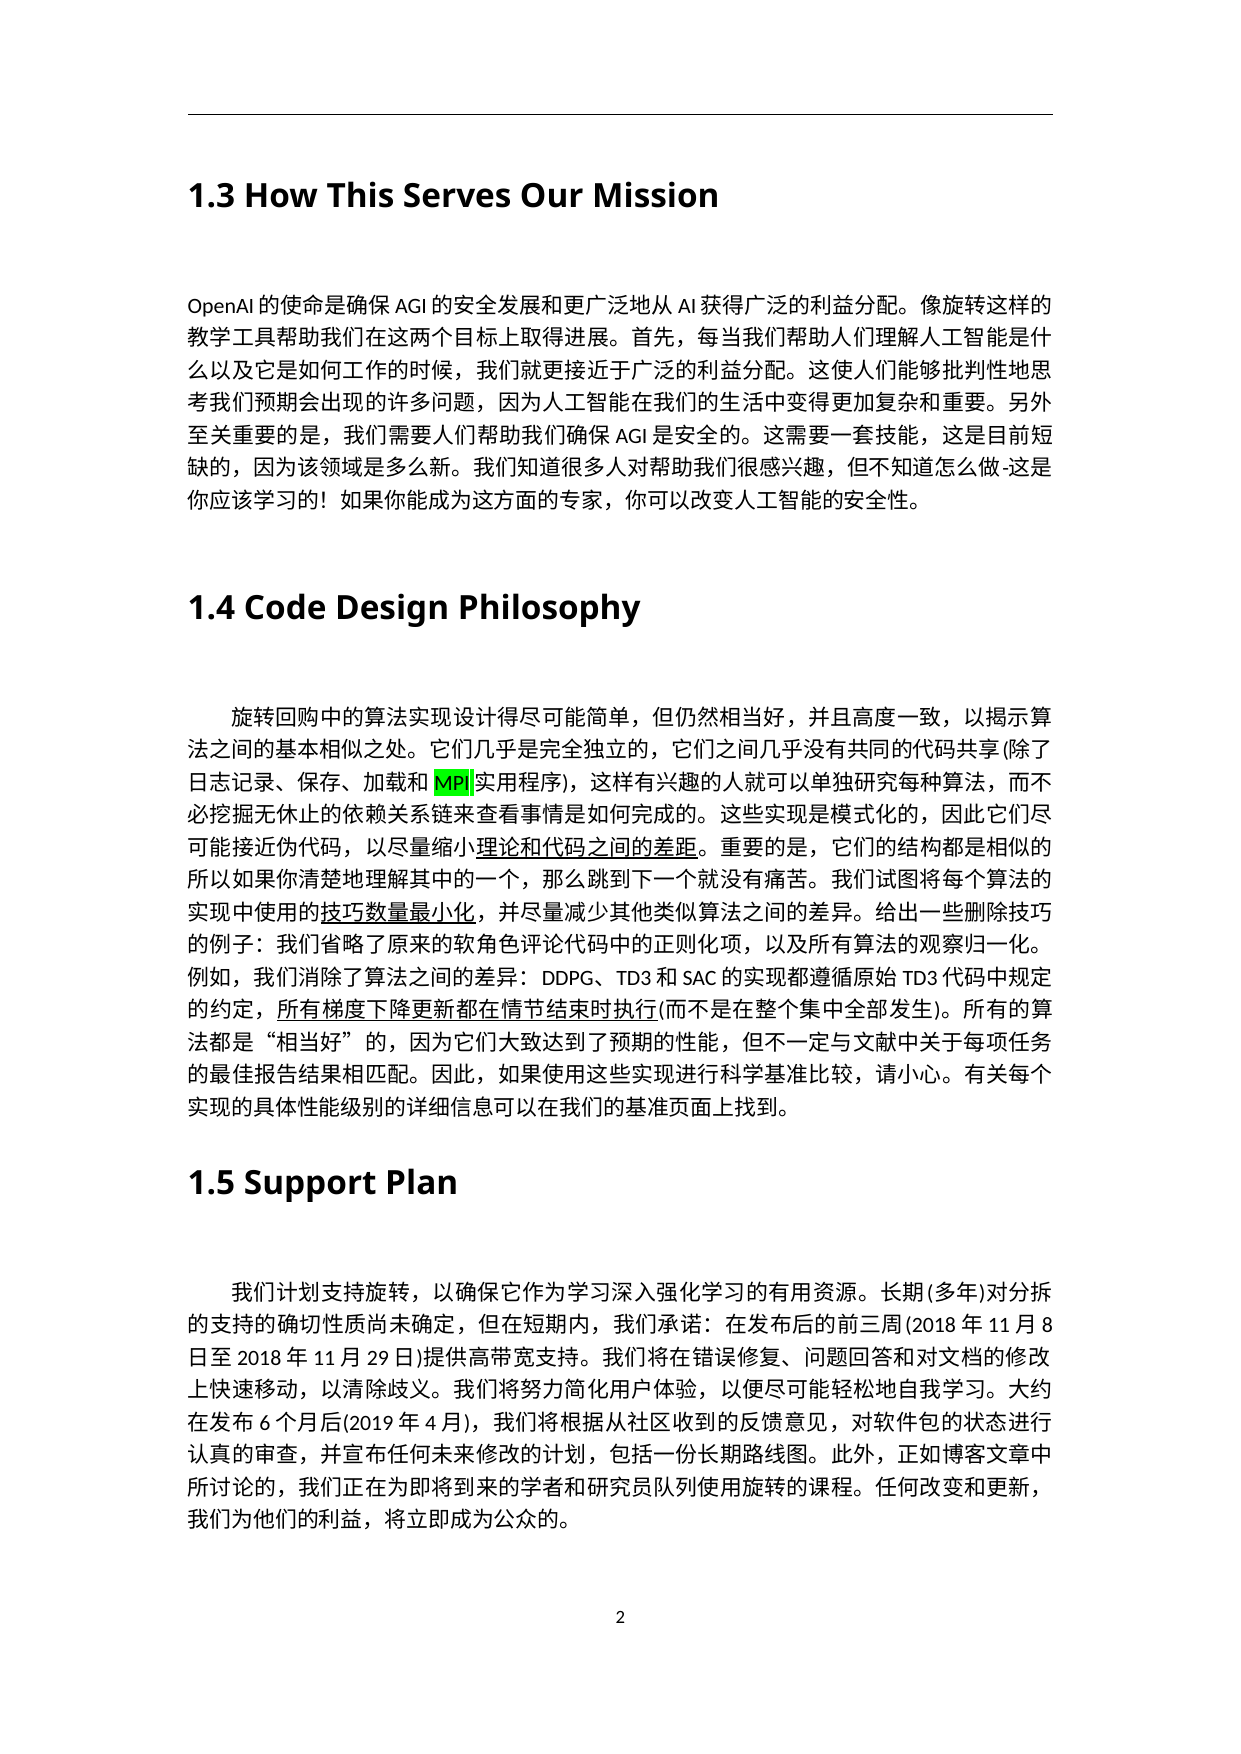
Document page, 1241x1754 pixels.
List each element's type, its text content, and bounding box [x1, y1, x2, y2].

text 我们计划支持旋转，以确保它作为学习深入强化学习的有用资源。长期(多年)对分拆的支持的确切性质尚未确定，但在短期内，我们承诺：在发布后的前三周(2018年11月8日至2018年11月29日)提供高带宽支持。我们将在错误修复、问题回答和对文档的修改上快速移动，以清除歧义。我们将努力简化用户体验，以便尽可能轻松地自我学习。大约在发布6个月后(2019年4月)，我们将根据从社区收到的反馈意见，对软件包的状态进行认真的审查，并宣布任何未来修改的计划，包括一份长期路线图。此外，正如博客文章中所讨论的，我们正在为即将到来的学者和研究员队列使用旋转的课程。任何改变和更新，我们为他们的利益，将立即成为公众的。 [187, 1274, 1053, 1534]
subtitle Code Design Philosophy [187, 574, 1053, 639]
text 旋转回购中的算法实现设计得尽可能简单，但仍然相当好，并且高度一致，以揭示算法之间的基本相似之处。它们几乎是完全独立的，它们之间几乎没有共同的代码共享(除了日志记录、保存、加载和MPI实用程序)，这样有兴趣的人就可以单独研究每种算法，而不必挖掘无休止的依赖关系链来查看事情是如何完成的。这些实现是模式化的，因此它们尽可能接近伪代码，以尽量缩小理论和代码之间的差距。重要的是，它们的结构都是相似的，所以如果你清楚地理解其中的一个，那么跳到下一个就没有痛苦。我们试图将每个算法的实现中使用的技巧数量最小化，并尽量减少其他类似算法之间的差异。给出一些删除技巧的例子：我们省略了原来的软角色评论代码中的正则化项，以及所有算法的观察归一化。例如，我们消除了算法之间的差异：DDPG、TD3和SAC的实现都遵循原始TD3代码中规定的约定，所有梯度下降更新都在情节结束时执行(而不是在整个集中全部发生)。所有的算法都是“相当好”的，因为它们大致达到了预期的性能，但不一定与文献中关于每项任务的最佳报告结果相匹配。因此，如果使用这些实现进行科学基准比较，请小心。有关每个实现的具体性能级别的详细信息可以在我们的基准页面上找到。 [187, 699, 1053, 1122]
text OpenAI的使命是确保AGI的安全发展和更广泛地从AI获得广泛的利益分配。像旋转这样的教学工具帮助我们在这两个目标上取得进展。首先，每当我们帮助人们理解人工智能是什么以及它是如何工作的时候，我们就更接近于广泛的利益分配。这使人们能够批判性地思考我们预期会出现的许多问题，因为人工智能在我们的生活中变得更加复杂和重要。另外，至关重要的是，我们需要人们帮助我们确保AGI是安全的。这需要一套技能，这是目前短缺的，因为该领域是多么新。我们知道很多人对帮助我们很感兴趣，但不知道怎么做-这是你应该学习的！如果你能成为这方面的专家，你可以改变人工智能的安全性。 [187, 287, 1053, 515]
subtitle How This Serves Our Mission [187, 162, 1053, 227]
subtitle Support Plan [187, 1149, 1053, 1214]
